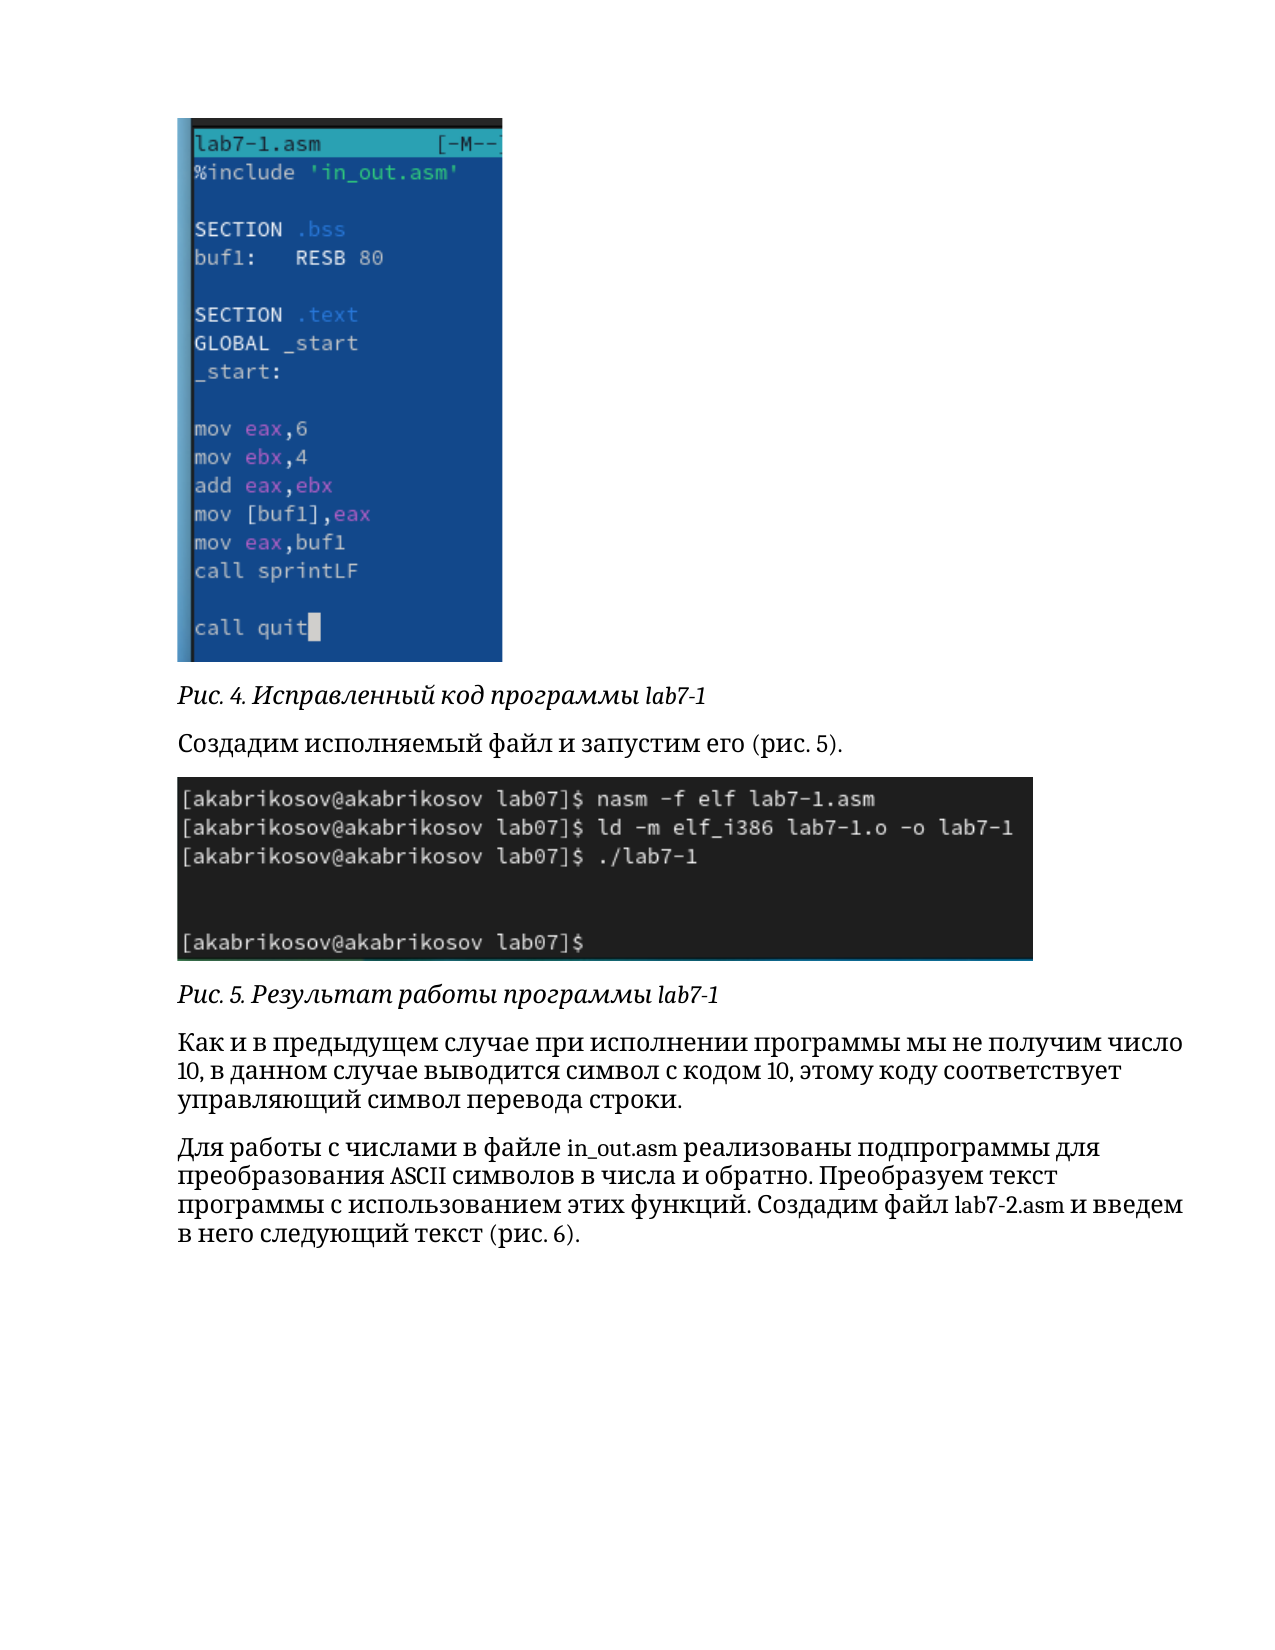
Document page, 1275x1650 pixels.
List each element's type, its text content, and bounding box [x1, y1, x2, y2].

picture [177, 777, 1033, 961]
text Как и в предыдущем случае при исполнении программы мы не получим число 10, в данном случае выводится символ с кодом 10, этому коду соответствует управляющий символ перевода строки. [177, 1028, 1186, 1115]
text Рис. 4. Исправленный код программы lab7-1 [177, 682, 1186, 711]
text Рис. 5. Результат работы программы lab7-1 [177, 981, 1186, 1010]
text Для работы с числами в файле in_out.asm реализованы подпрограммы для преобразования ASCII символов в числа и обратно. Преобразуем текст программы с использованием этих функций. Создадим файл lab7-2.asm и введем в него следующий текст (рис. 6). [177, 1133, 1186, 1248]
picture [177, 118, 503, 662]
text Создадим исполняемый файл и запустим его (рис. 5). [177, 729, 1186, 758]
